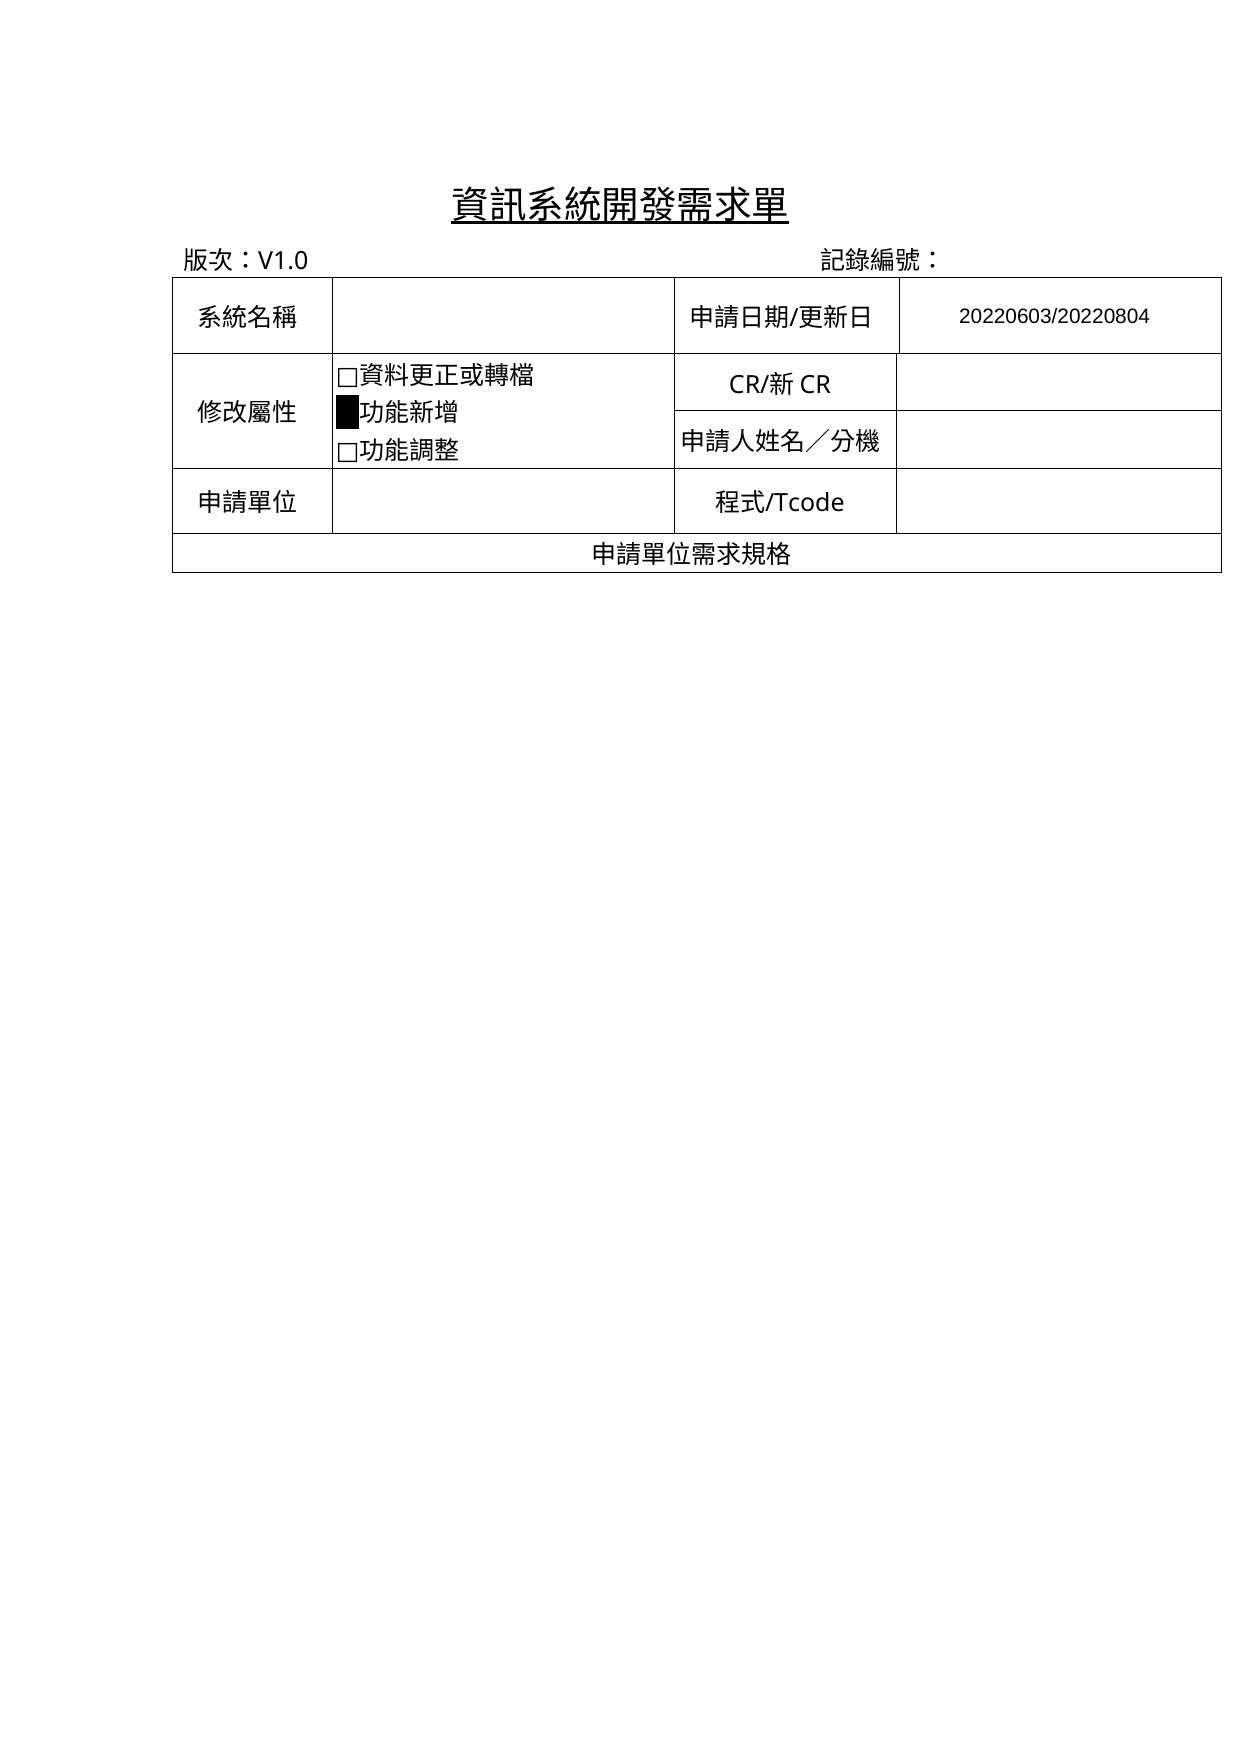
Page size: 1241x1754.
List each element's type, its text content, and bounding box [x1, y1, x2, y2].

table_cell 修改屬性 [173, 354, 332, 468]
table_header 系統名稱 [173, 278, 332, 353]
table_cell [897, 411, 1221, 468]
table_cell 申請單位需求規格 [173, 534, 1221, 572]
table_cell CR/新CR [675, 354, 896, 410]
text 版次：V1.0 記錄編號： [171, 239, 1053, 277]
table_cell 程式/Tcode [675, 469, 896, 533]
table_cell [333, 469, 674, 533]
table_header 20220603/20220804 [900, 278, 1221, 353]
table_cell [897, 469, 1221, 533]
table_header 申請日期/更新日 [675, 278, 899, 353]
table_cell 申請單位 [173, 469, 332, 533]
text 資訊系統開發需求單 [187, 164, 1053, 239]
table_cell □資料更正或轉檔 □功能新增 □功能調整 [333, 354, 674, 468]
table_cell [897, 354, 1221, 410]
table_cell 申請人姓名／分機 [675, 411, 896, 468]
table_header [333, 278, 674, 353]
